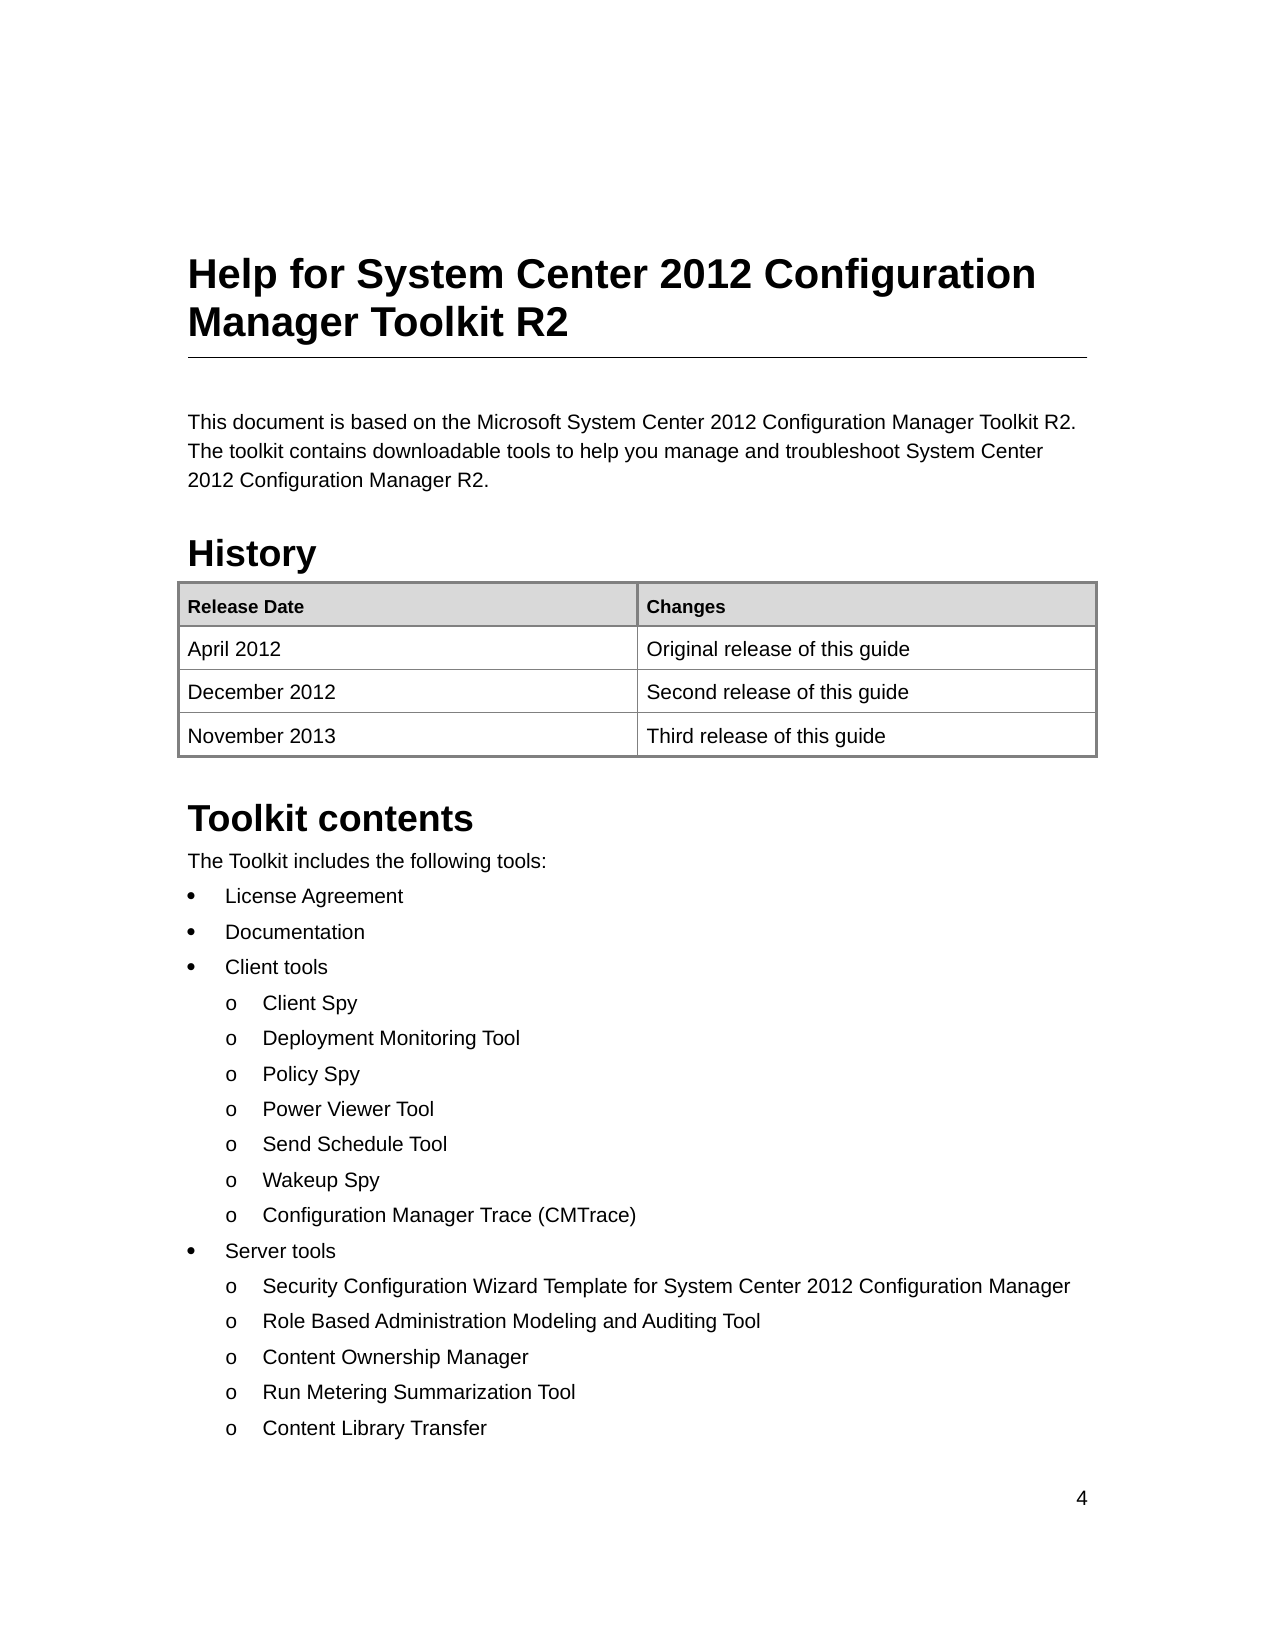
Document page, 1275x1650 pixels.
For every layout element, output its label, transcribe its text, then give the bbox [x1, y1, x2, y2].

table_cell November 2013 [180, 713, 637, 755]
table_cell April 2012 [180, 627, 637, 669]
list Send Schedule Tool [225, 1128, 1087, 1158]
table_cell Second release of this guide [638, 670, 1095, 712]
list Run Metering Summarization Tool [225, 1376, 1087, 1406]
list  Client tools [187, 951, 1087, 981]
table_cell Original release of this guide [638, 627, 1095, 669]
list Role Based Administration Modeling and Auditing Tool [225, 1306, 1087, 1335]
list Power Viewer Tool [225, 1093, 1087, 1122]
list  License Agreement [187, 881, 1087, 910]
list Policy Spy [225, 1058, 1087, 1087]
table_header Release Date [180, 584, 636, 625]
subtitle Help for System Center 2012 Configuration Manager Toolkit R2 [187, 249, 1087, 358]
list Documentation [187, 916, 1087, 945]
table_cell December 2012 [180, 670, 637, 712]
list Content Ownership Manager [225, 1341, 1087, 1370]
list Server tools [187, 1235, 1087, 1264]
list Client Spy [225, 987, 1087, 1016]
list Wakeup Spy [225, 1164, 1087, 1193]
subtitle History [187, 531, 1087, 574]
text This document is based on the Microsoft System Center 2012 Configuration Manager Toolkit R2. The toolkit contains downloadable tools to help you manage and troubleshoot System Center 2012 Configuration Manager R2. [187, 406, 1087, 494]
table_cell Third release of this guide [638, 713, 1095, 755]
list Content Library Transfer [225, 1412, 1087, 1441]
list Configuration Manager Trace (CMTrace) [225, 1199, 1087, 1228]
table_header Changes [639, 584, 1095, 625]
text The Toolkit includes the following tools: [187, 845, 1087, 874]
subtitle Toolkit contents [187, 796, 1087, 839]
list Deployment Monitoring Tool [225, 1022, 1087, 1051]
list Security Configuration Wizard Template for System Center 2012 Configuration Manager [225, 1270, 1087, 1299]
